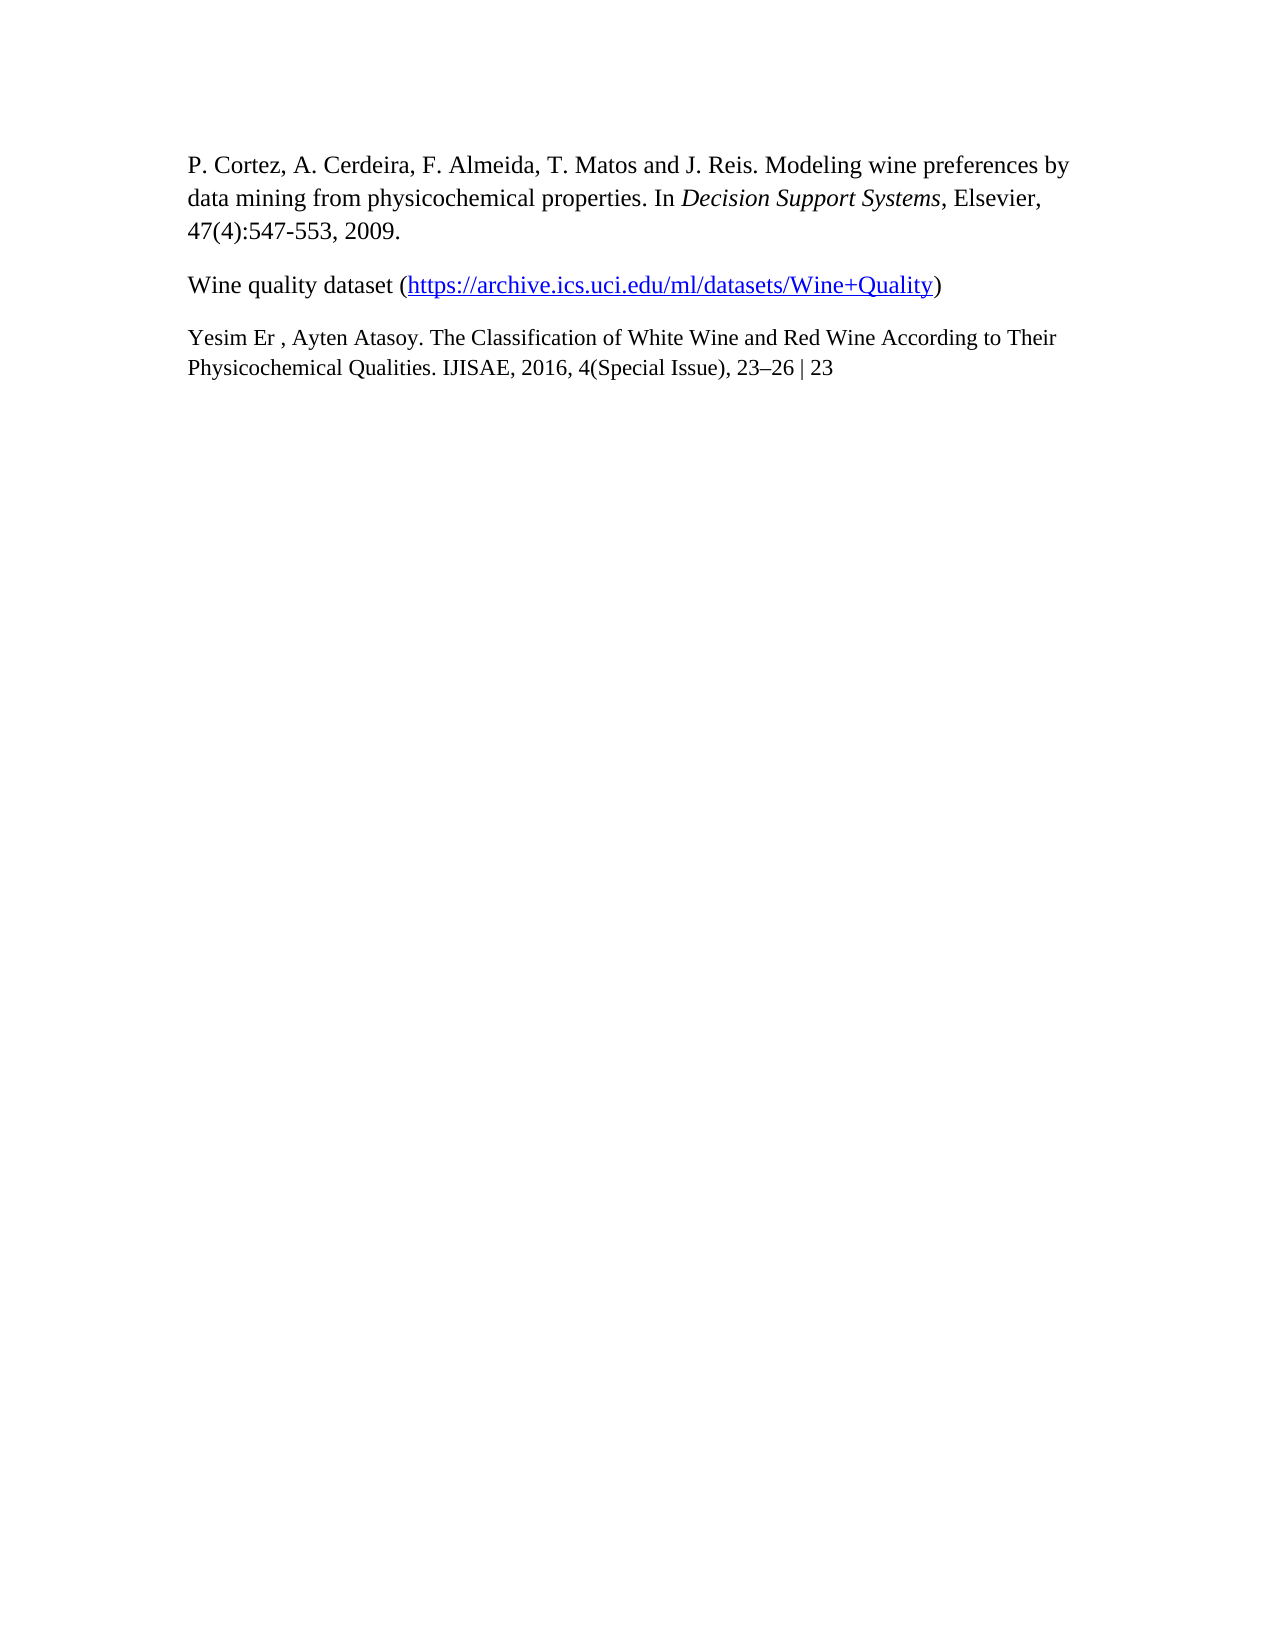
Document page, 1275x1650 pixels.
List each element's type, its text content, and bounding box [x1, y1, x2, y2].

text Wine quality dataset (https://archive.ics.uci.edu/ml/datasets/Wine+Quality) [187, 270, 1087, 299]
text P. Cortez, A. Cerdeira, F. Almeida, T. Matos and J. Reis. Modeling wine preferences by data mining from physicochemical properties. In Decision Support Systems, Elsevier, 47(4):547-553, 2009. [187, 150, 1087, 245]
text Yesim Er , Ayten Atasoy. The Classification of White Wine and Red Wine According to Their Physicochemical Qualities. IJISAE, 2016, 4(Special Issue), 23–26 | 23 [187, 324, 1087, 380]
